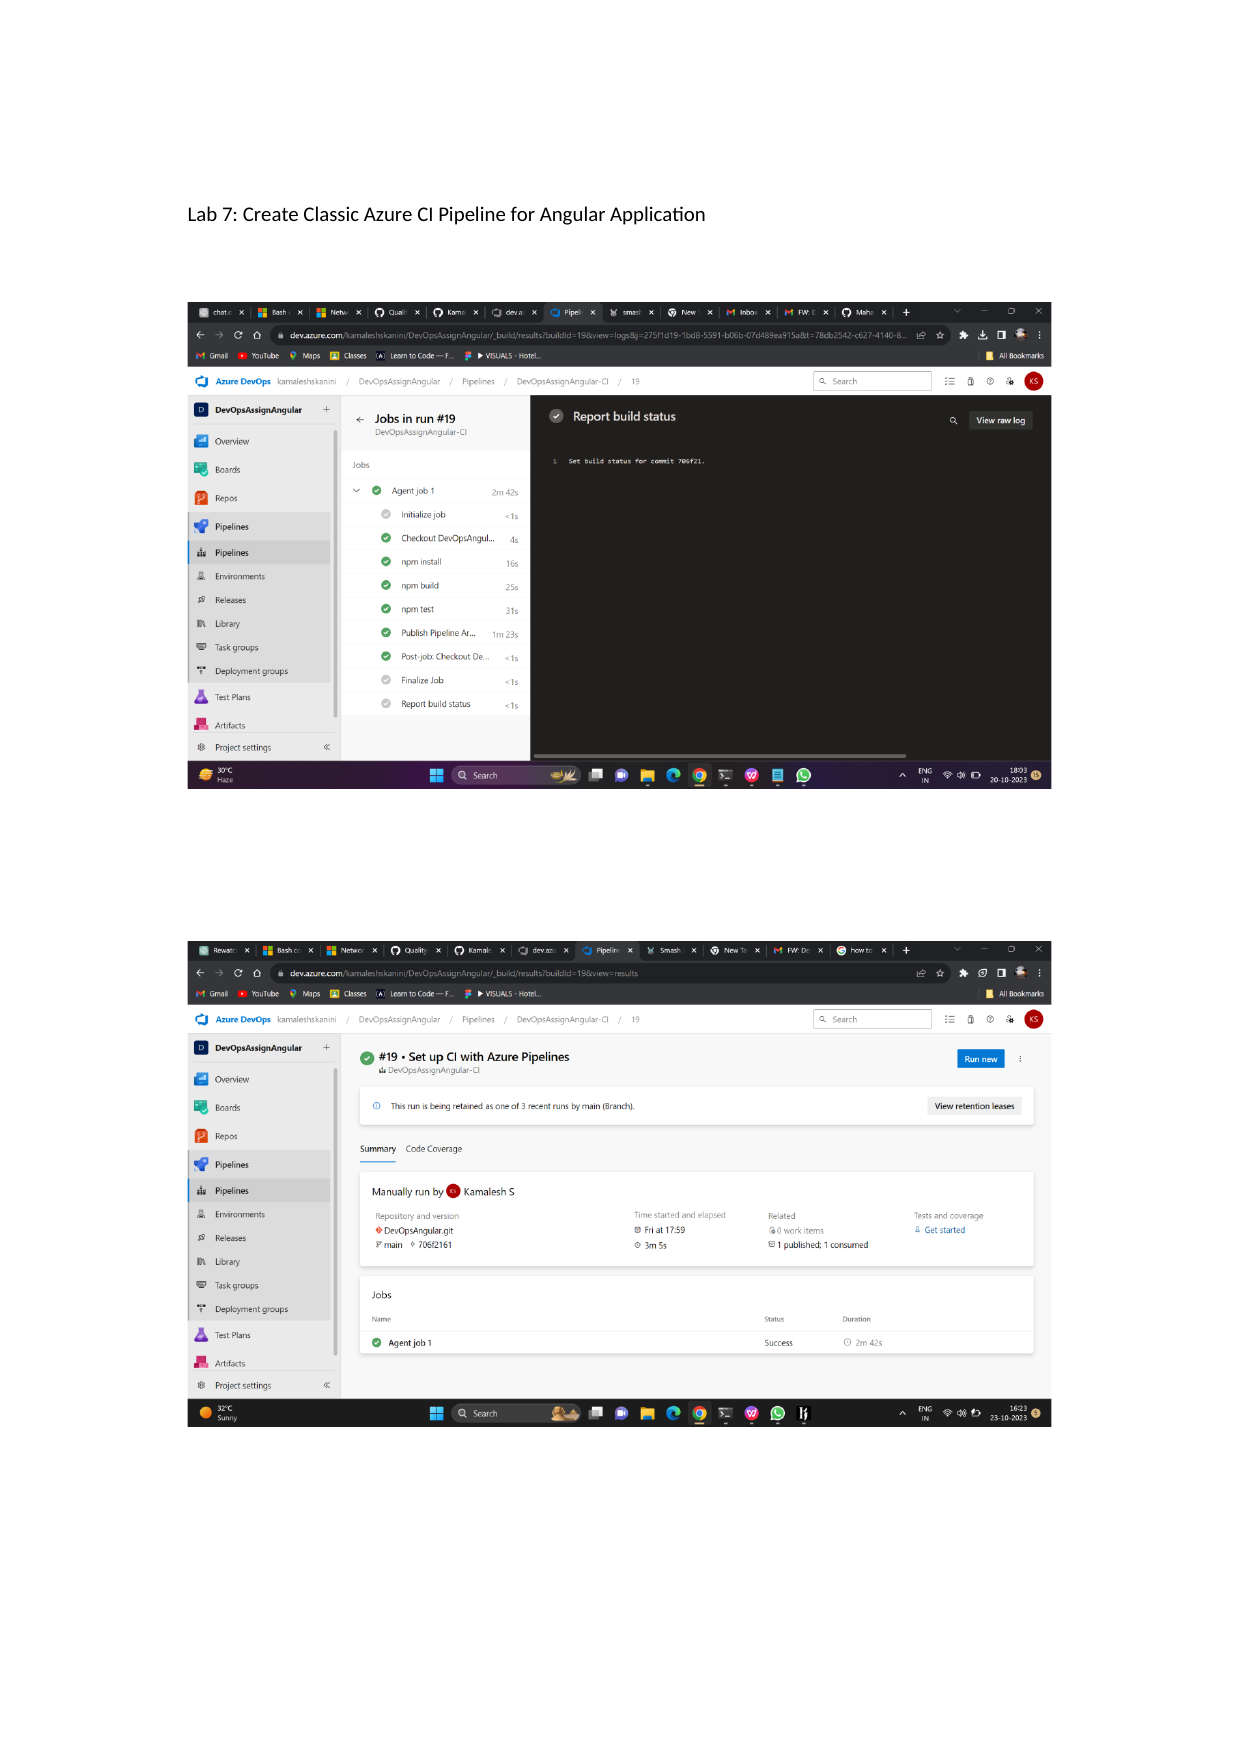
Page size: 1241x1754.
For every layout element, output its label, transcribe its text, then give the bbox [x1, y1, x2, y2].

picture [187, 941, 1052, 1427]
list Lab 7: Create Classic Azure CI Pipeline for Angular Application [187, 201, 1053, 226]
picture [187, 302, 1052, 789]
